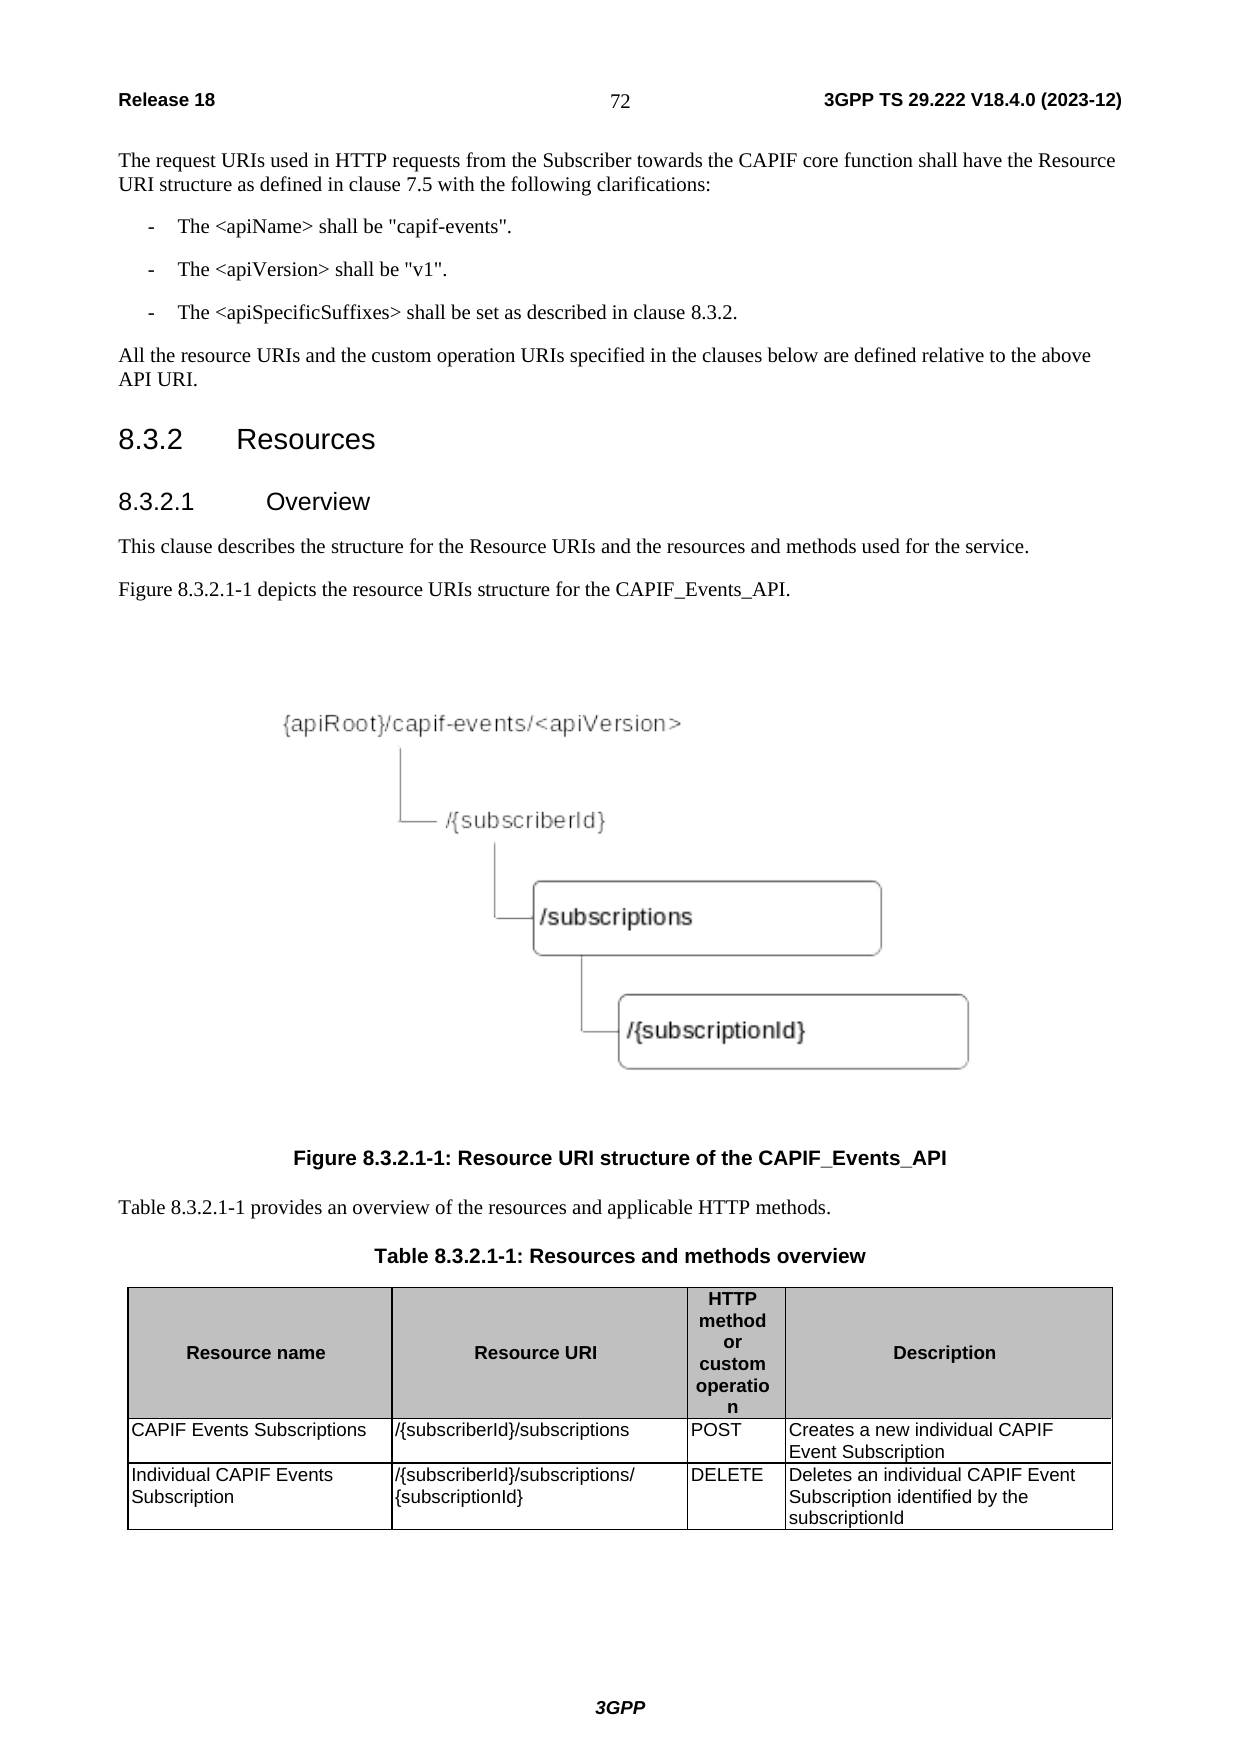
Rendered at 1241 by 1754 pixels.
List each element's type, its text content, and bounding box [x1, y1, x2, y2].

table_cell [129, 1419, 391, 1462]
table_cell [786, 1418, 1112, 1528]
text The request URIs used in HTTP requests from the Subscriber towards the CAPIF core function shall have the Resource URI structure as defined in clause 7.5 with the following clarifications: [118, 147, 1122, 196]
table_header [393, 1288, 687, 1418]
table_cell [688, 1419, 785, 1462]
text Table 8.3.2.1-1 provides an overview of the resources and applicable HTTP methods. [118, 1195, 1122, 1219]
text All the resource URIs and the custom operation URIs specified in the clauses below are defined relative to the above API URI. [118, 343, 1122, 391]
text - The <apiSpecificSuffixes> shall be set as described in clause 8.3.2. [148, 300, 1122, 324]
subtitle 8.3.2.1 Overview [118, 487, 1122, 516]
text Figure 8.3.2.1-1 depicts the resource URIs structure for the CAPIF_Events_API. [118, 577, 1122, 601]
text Table 8.3.2.1-1: Resources and methods overview [118, 1244, 1122, 1268]
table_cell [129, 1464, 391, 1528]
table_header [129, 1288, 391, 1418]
text This clause describes the structure for the Resource URIs and the resources and methods used for the service. [118, 534, 1122, 558]
text - The <apiVersion> shall be "v1". [148, 257, 1122, 281]
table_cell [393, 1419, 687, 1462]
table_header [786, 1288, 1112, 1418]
text Figure 8.3.2.1-1: Resource URI structure of the CAPIF_Events_API [118, 1146, 1122, 1170]
text - The <apiName> shall be "capif-events". [148, 214, 1122, 238]
subtitle 8.3.2 Resources [118, 422, 1122, 456]
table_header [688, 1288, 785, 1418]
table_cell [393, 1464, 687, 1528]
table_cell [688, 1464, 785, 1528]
